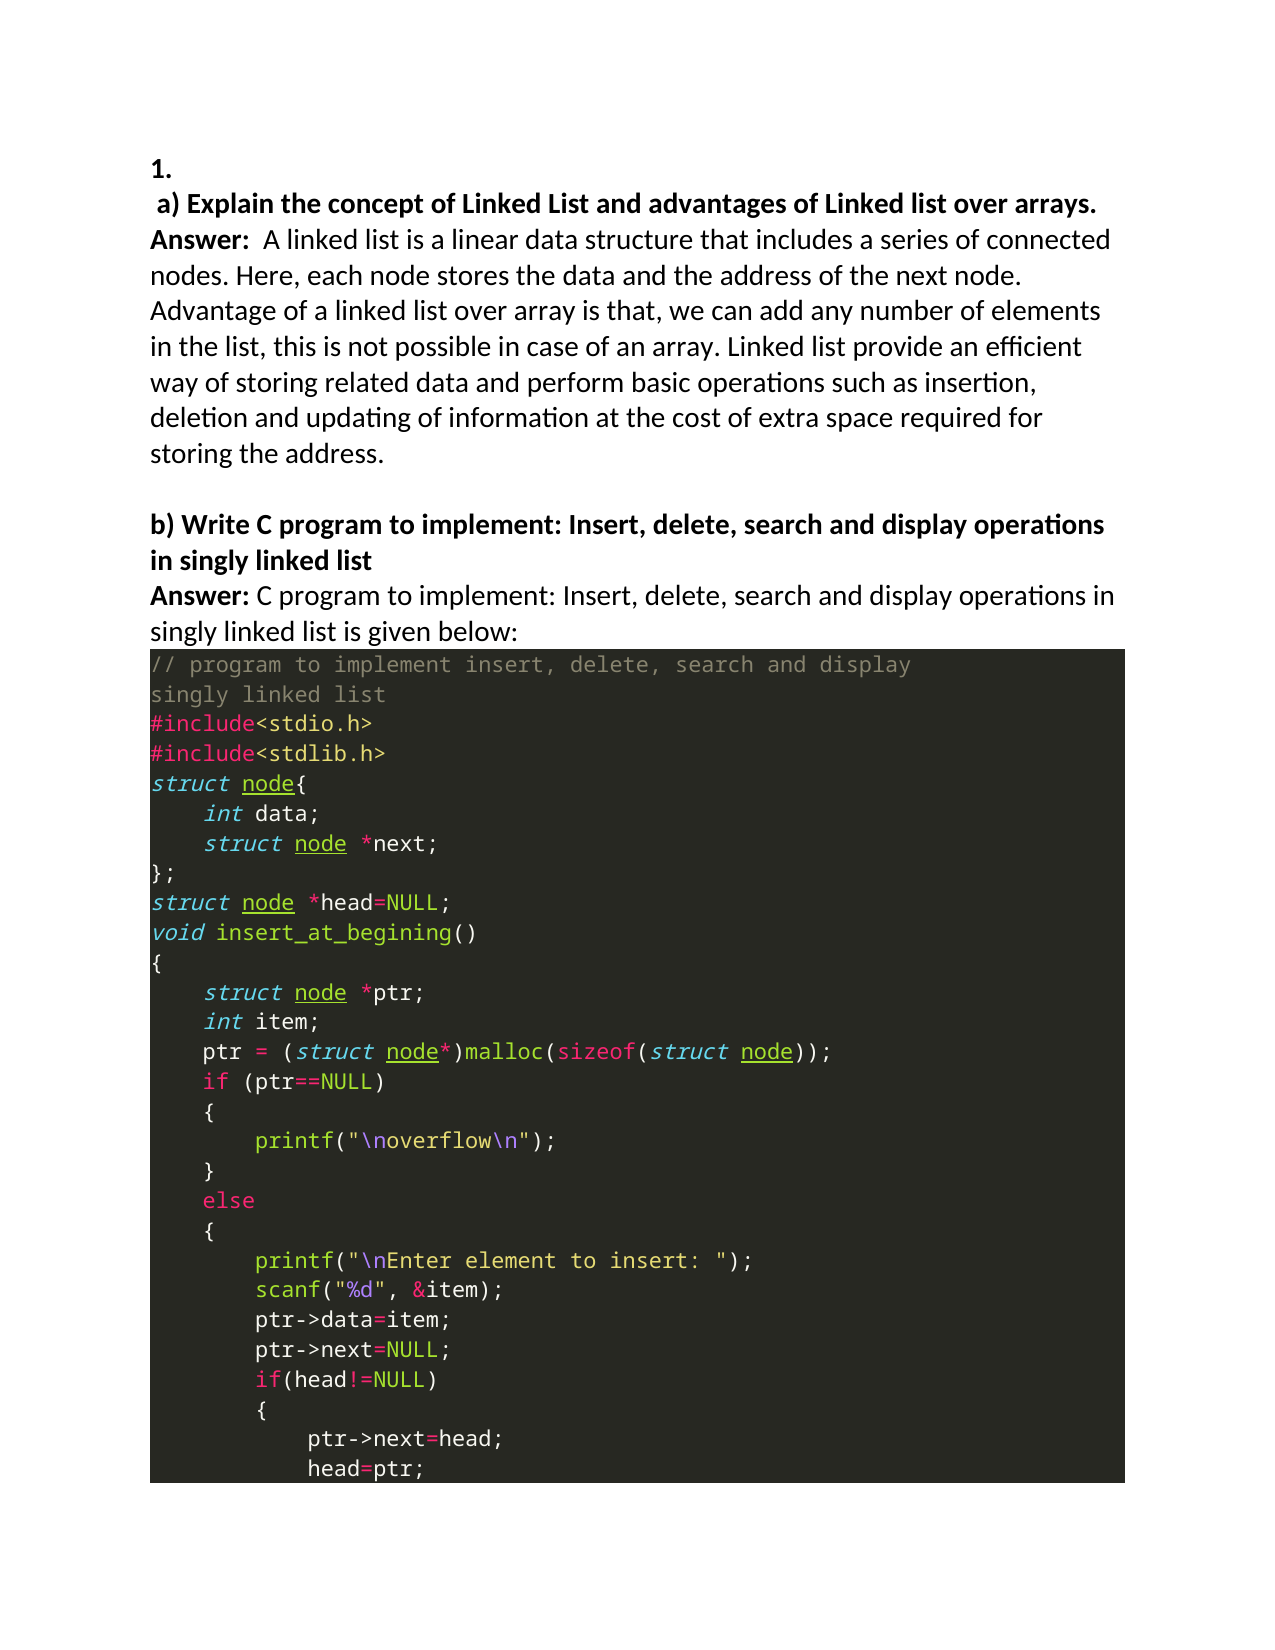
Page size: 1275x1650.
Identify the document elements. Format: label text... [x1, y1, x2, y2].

text ptr->next=NULL; [150, 1334, 1125, 1364]
text else [150, 1185, 1125, 1215]
text ptr->data=item; [150, 1304, 1125, 1334]
text { [150, 1096, 1125, 1125]
text int item; [150, 1006, 1125, 1036]
text void insert_at_begining() [150, 917, 1125, 947]
text if(head!=NULL) [150, 1364, 1125, 1393]
text Advantage of a linked list over array is that, we can add any number of elements in the list, this is not possible in case of an array. Linked list provide an efficient way of storing related data and perform basic operations such as insertion, deletion and updating of information at the cost of extra space required for storing the address. [150, 292, 1125, 471]
text b) Write C program to implement: Insert, delete, search and display operations in singly linked list [150, 506, 1125, 577]
text }; [150, 857, 1125, 887]
text Answer: C program to implement: Insert, delete, search and display operations in singly linked list is given below: [150, 577, 1125, 649]
text struct node *ptr; [150, 976, 1125, 1006]
text #include<stdlib.h> [150, 738, 1125, 768]
text { [150, 1215, 1125, 1244]
text Answer: A linked list is a linear data structure that includes a series of connected nodes. Here, each node stores the data and the address of the next node. [150, 221, 1125, 292]
text ptr->next=head; [150, 1423, 1125, 1453]
text ptr = (struct node*)malloc(sizeof(struct node)); [150, 1036, 1125, 1066]
text head=ptr; [150, 1453, 1125, 1483]
text { [150, 947, 1125, 976]
text struct node{ [150, 768, 1125, 798]
text a) Explain the concept of Linked List and advantages of Linked list over arrays. [150, 186, 1125, 221]
text { [150, 1393, 1125, 1423]
text printf("\nEnter element to insert: "); [150, 1244, 1125, 1274]
text printf("\noverflow\n"); [150, 1125, 1125, 1155]
text } [150, 1155, 1125, 1185]
text struct node *next; [150, 827, 1125, 857]
text int data; [150, 798, 1125, 827]
text scanf("%d", &item); [150, 1274, 1125, 1304]
text 1. [150, 150, 1125, 186]
text struct node *head=NULL; [150, 887, 1125, 917]
text #include<stdio.h> [150, 708, 1125, 738]
text // program to implement insert, delete, search and display singly linked list [150, 649, 1125, 708]
text if (ptr==NULL) [150, 1066, 1125, 1096]
